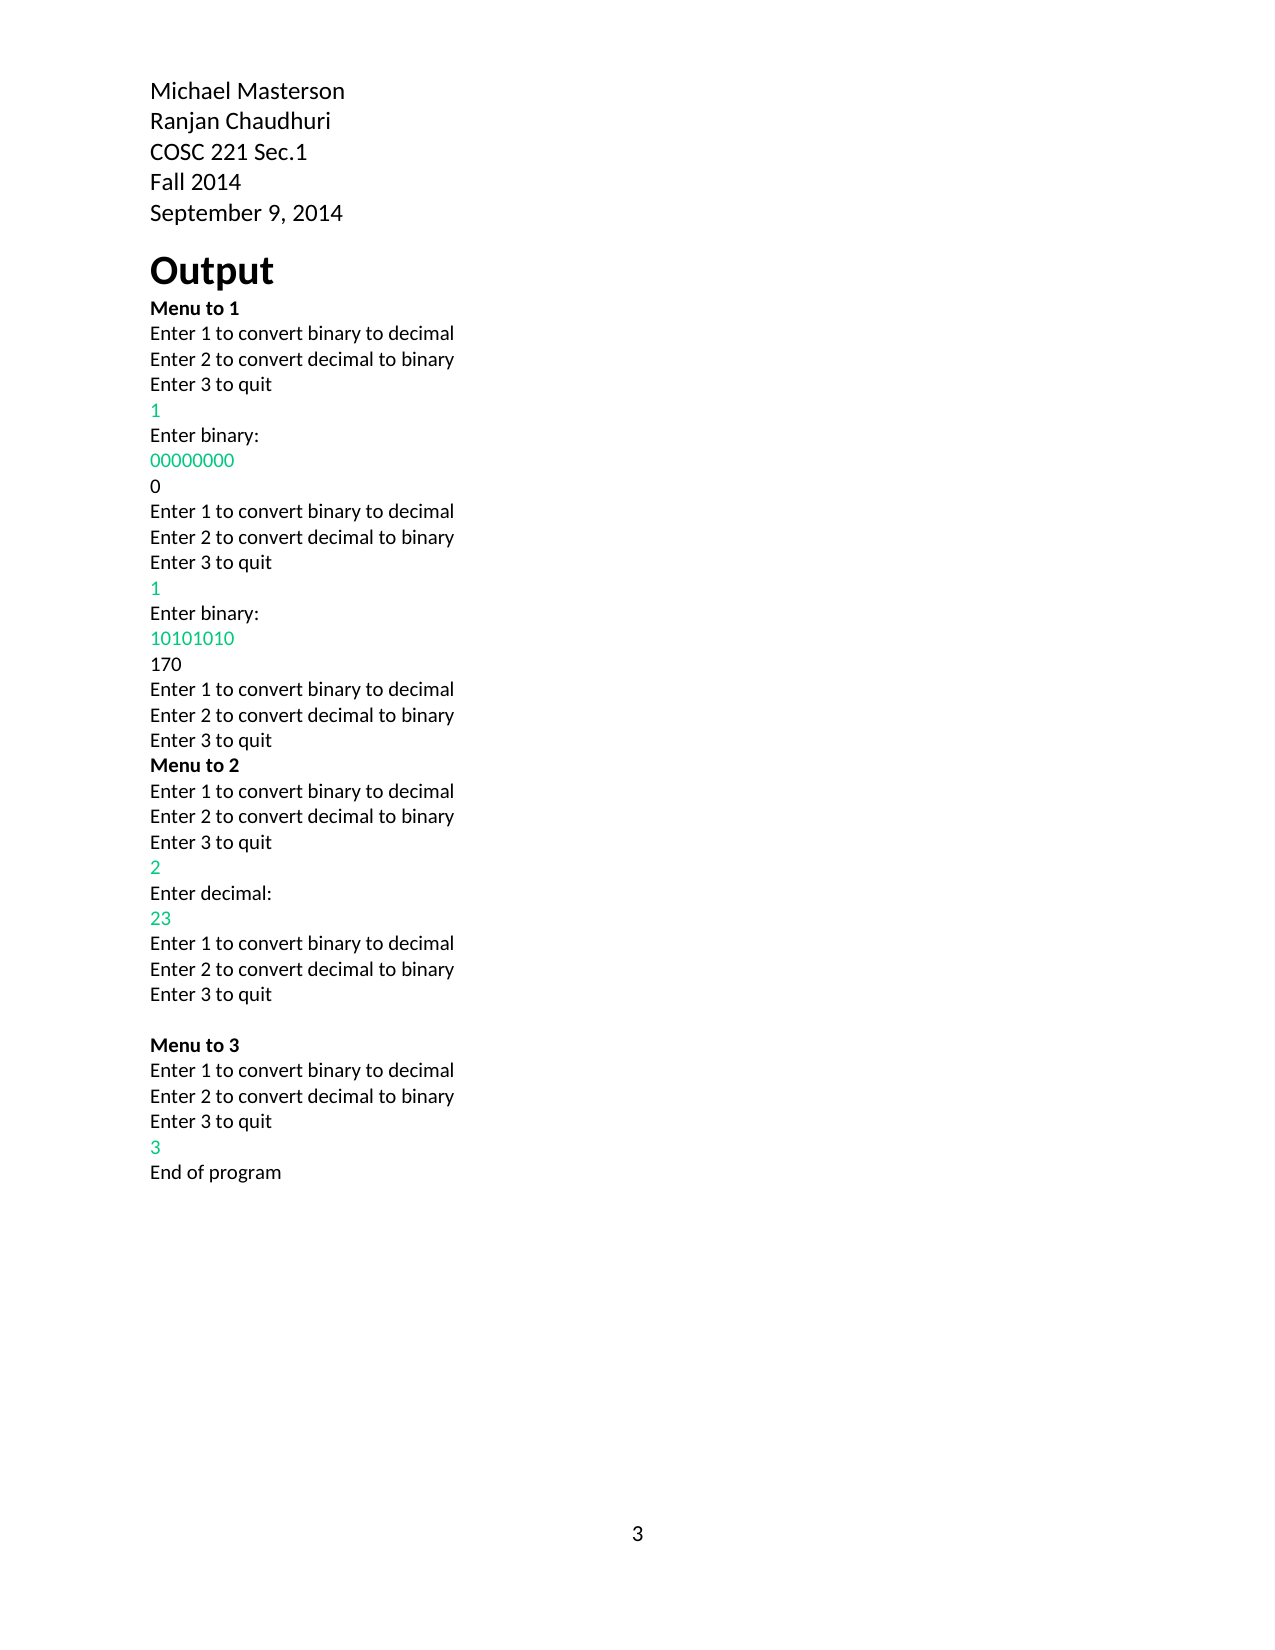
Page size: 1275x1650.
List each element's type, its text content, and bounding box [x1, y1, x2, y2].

text 1 [150, 575, 1125, 600]
text 1 [150, 397, 1125, 422]
text Enter 2 to convert decimal to binary [150, 524, 1125, 549]
text Enter binary: [150, 422, 1125, 448]
text Enter 2 to convert decimal to binary [150, 1083, 1125, 1108]
text Output [150, 244, 1125, 295]
text Menu to 1 [150, 295, 1125, 321]
text Enter 1 to convert binary to decimal [150, 676, 1125, 702]
text Enter 3 to quit [150, 371, 1125, 397]
text Enter 2 to convert decimal to binary [150, 803, 1125, 829]
text Enter 3 to quit [150, 1108, 1125, 1134]
text 0 [150, 473, 1125, 498]
text Enter binary: [150, 600, 1125, 626]
text Menu to 3 [150, 1032, 1125, 1058]
text Enter 3 to quit [150, 829, 1125, 854]
text Enter 3 to quit [150, 981, 1125, 1007]
text End of program [150, 1159, 1125, 1185]
text Enter 3 to quit [150, 549, 1125, 575]
text Enter 2 to convert decimal to binary [150, 346, 1125, 371]
text Enter 1 to convert binary to decimal [150, 931, 1125, 956]
text 170 [150, 651, 1125, 676]
text 3 [150, 1134, 1125, 1159]
text Enter decimal: [150, 880, 1125, 905]
text Enter 2 to convert decimal to binary [150, 956, 1125, 981]
text 23 [150, 905, 1125, 931]
text 00000000 [150, 448, 1125, 473]
text Enter 1 to convert binary to decimal [150, 498, 1125, 524]
text Enter 1 to convert binary to decimal [150, 1058, 1125, 1083]
text Enter 3 to quit [150, 727, 1125, 753]
text Enter 2 to convert decimal to binary [150, 702, 1125, 727]
text 10101010 [150, 626, 1125, 651]
text Enter 1 to convert binary to decimal [150, 778, 1125, 803]
text 2 [150, 854, 1125, 880]
text Enter 1 to convert binary to decimal [150, 321, 1125, 346]
text Menu to 2 [150, 753, 1125, 778]
